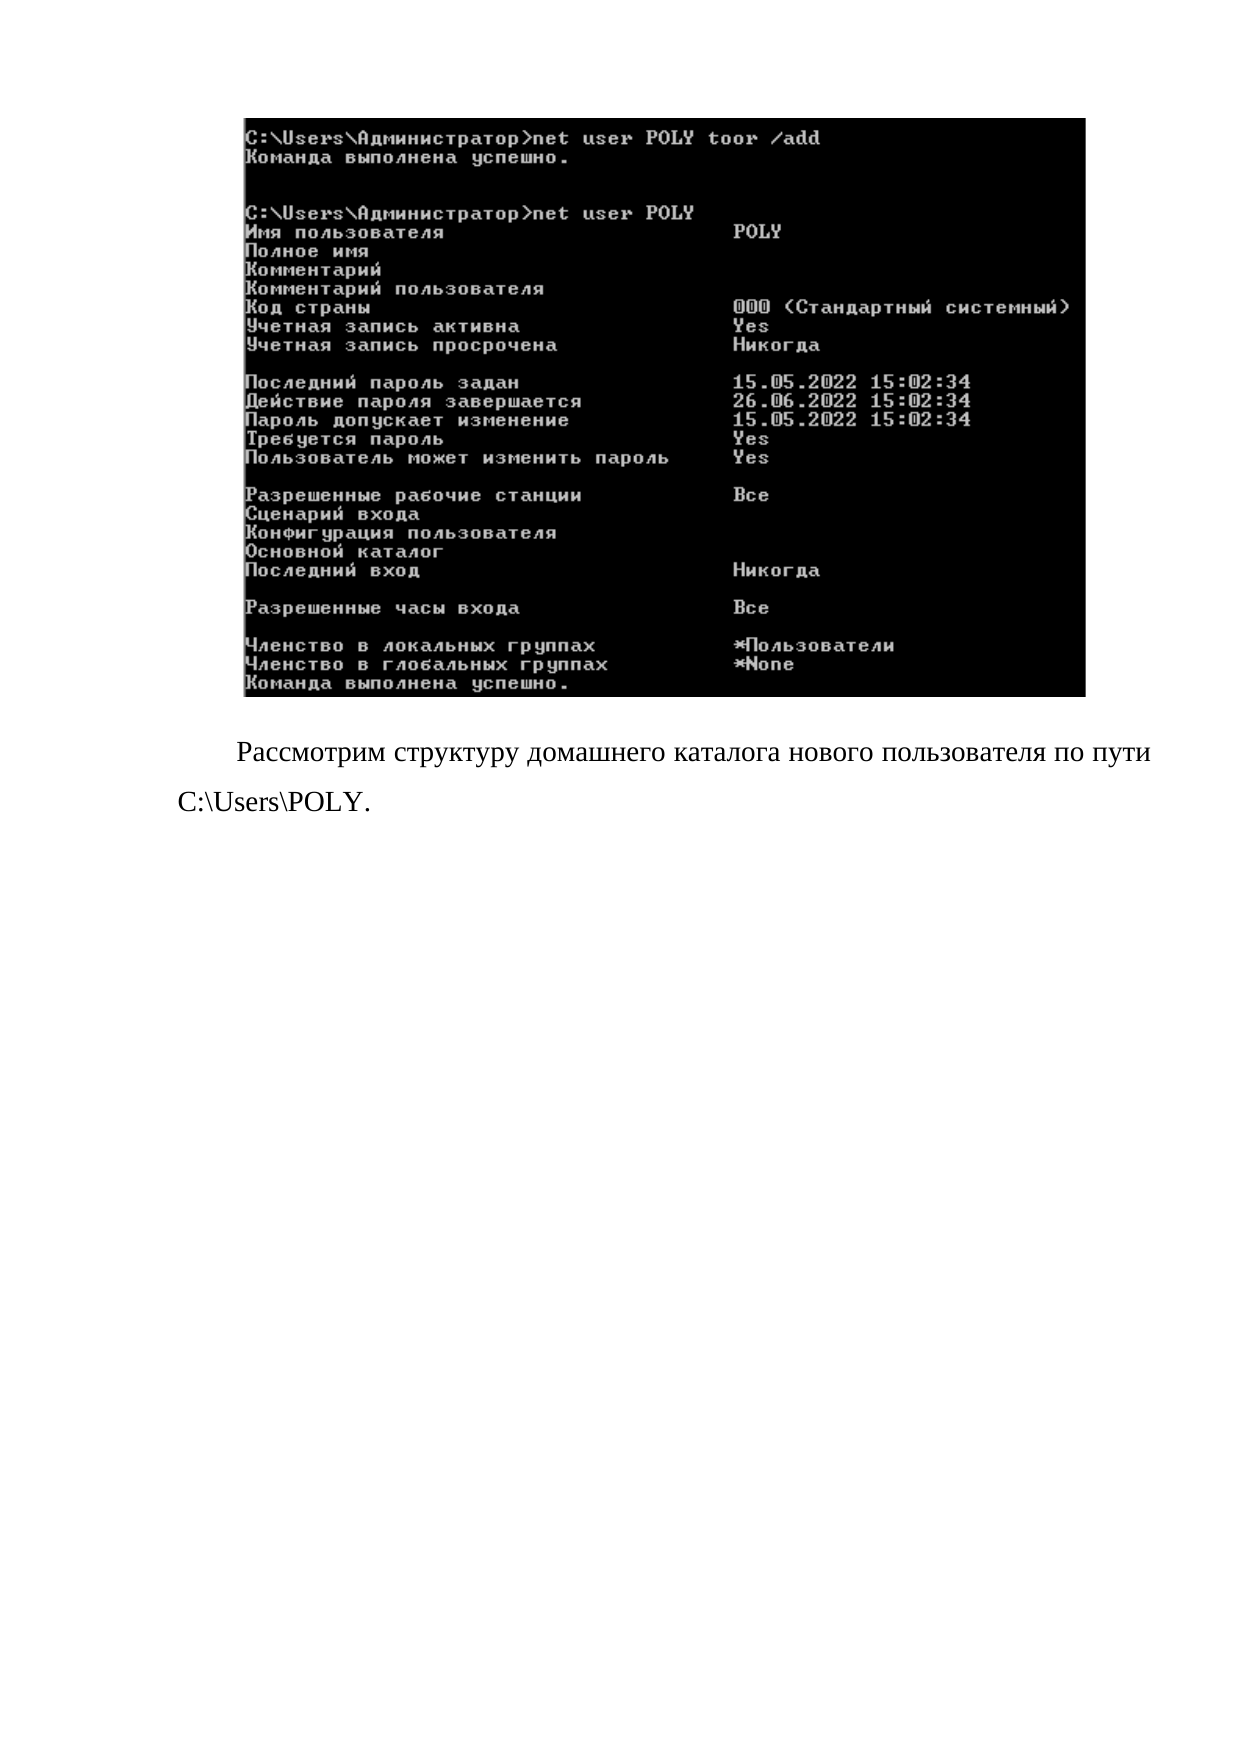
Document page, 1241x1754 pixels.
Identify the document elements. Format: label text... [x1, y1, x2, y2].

picture [243, 118, 1086, 697]
text Рассмотрим структуру домашнего каталога нового пользователя по пути C:\Users\POLY. [177, 734, 1152, 818]
